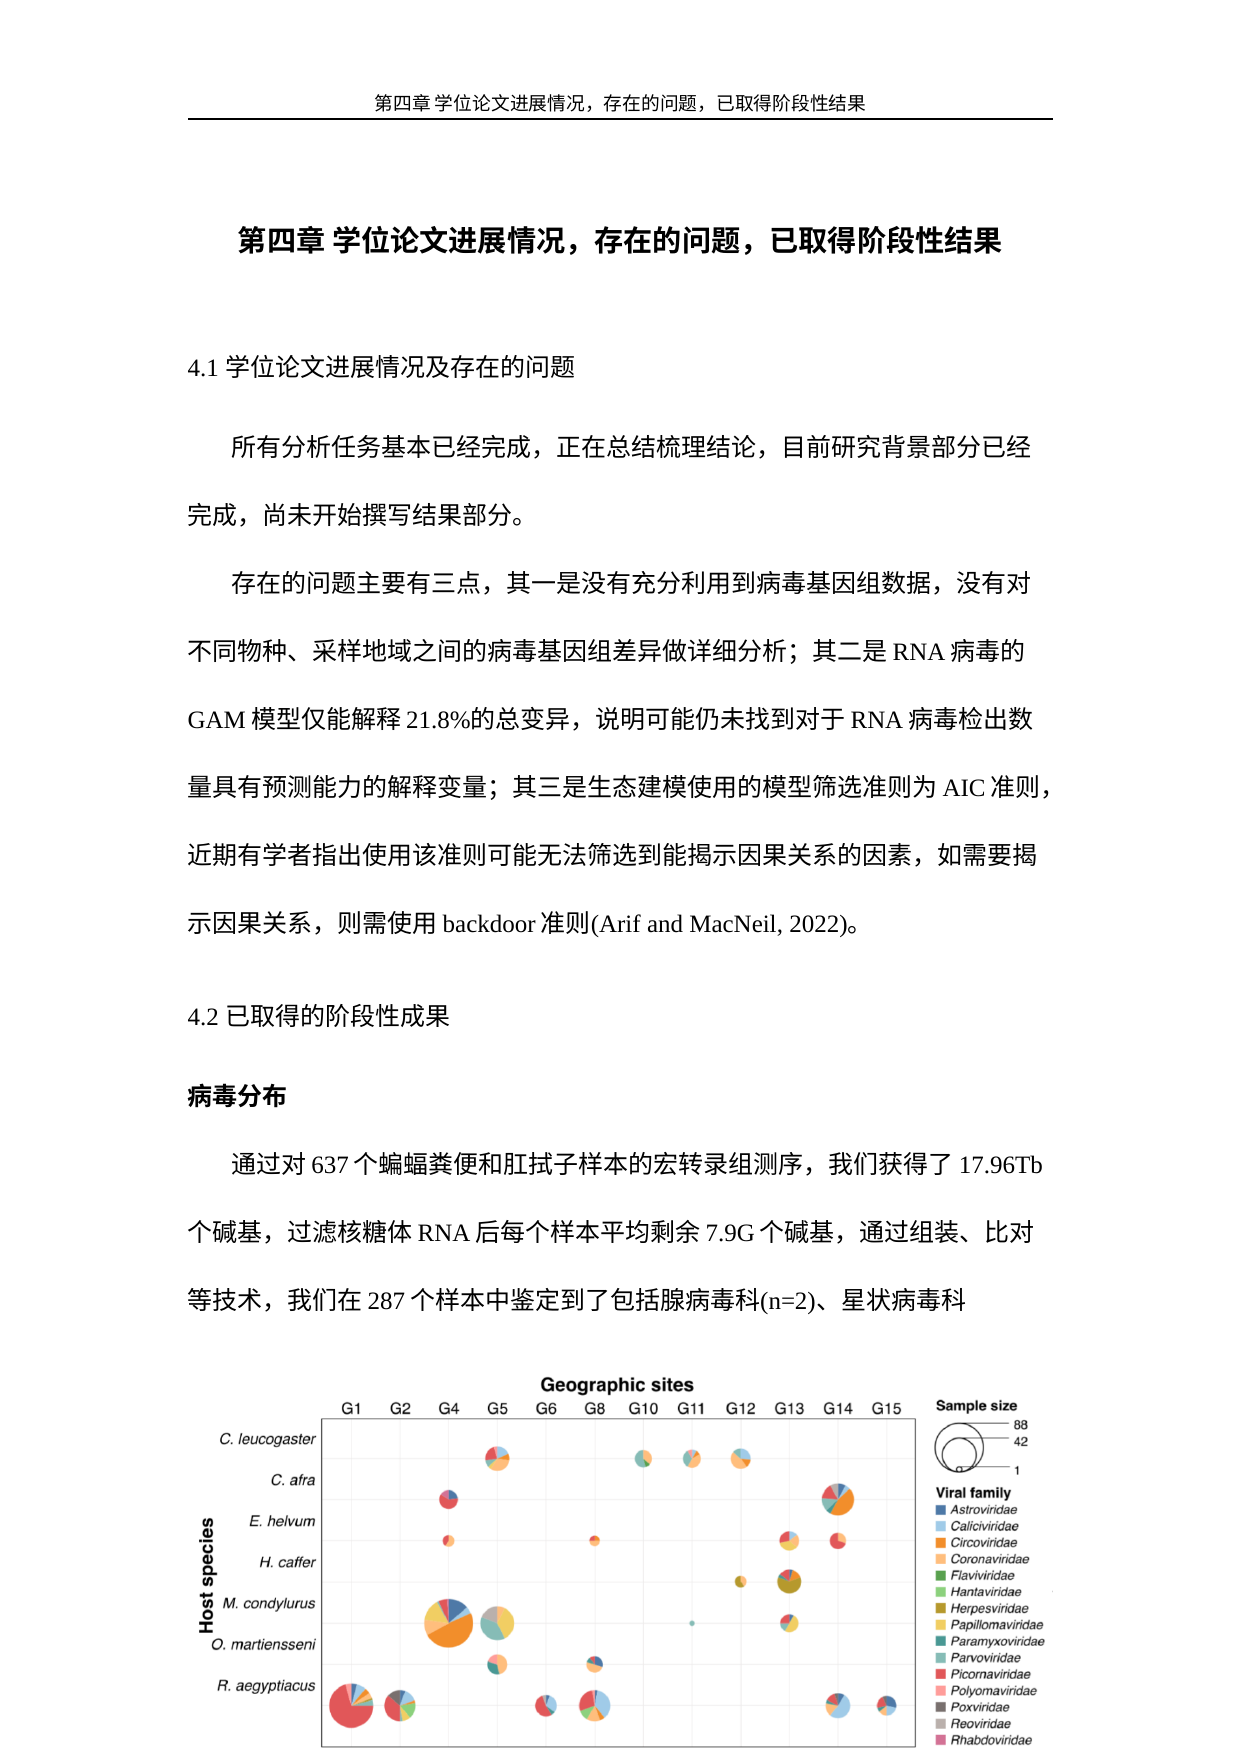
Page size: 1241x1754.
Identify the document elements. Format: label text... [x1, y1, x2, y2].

text 4.1 学位论文进展情况及存在的问题 [187, 331, 1053, 399]
text 4.2 已取得的阶段性成果 [187, 980, 1053, 1048]
picture [187, 1373, 1053, 1754]
text 第四章 学位论文进展情况，存在的问题，已取得阶段性结果 [187, 205, 1053, 273]
text 病毒分布 [187, 1061, 1053, 1128]
text 存在的问题主要有三点，其一是没有充分利用到病毒基因组数据，没有对不同物种、采样地域之间的病毒基因组差异做详细分析；其二是RNA病毒的GAM模型仅能解释21.8%的总变异，说明可能仍未找到对于RNA病毒检出数量具有预测能力的解释变量；其三是生态建模使用的模型筛选准则为AIC准则，近期有学者指出使用该准则可能无法筛选到能揭示因果关系的因素，如需要揭示因果关系，则需使用backdoor准则(Arif and MacNeil, 2022)。 [187, 548, 1053, 955]
text 所有分析任务基本已经完成，正在总结梳理结论，目前研究背景部分已经完成，尚未开始撰写结果部分。 [187, 412, 1053, 548]
